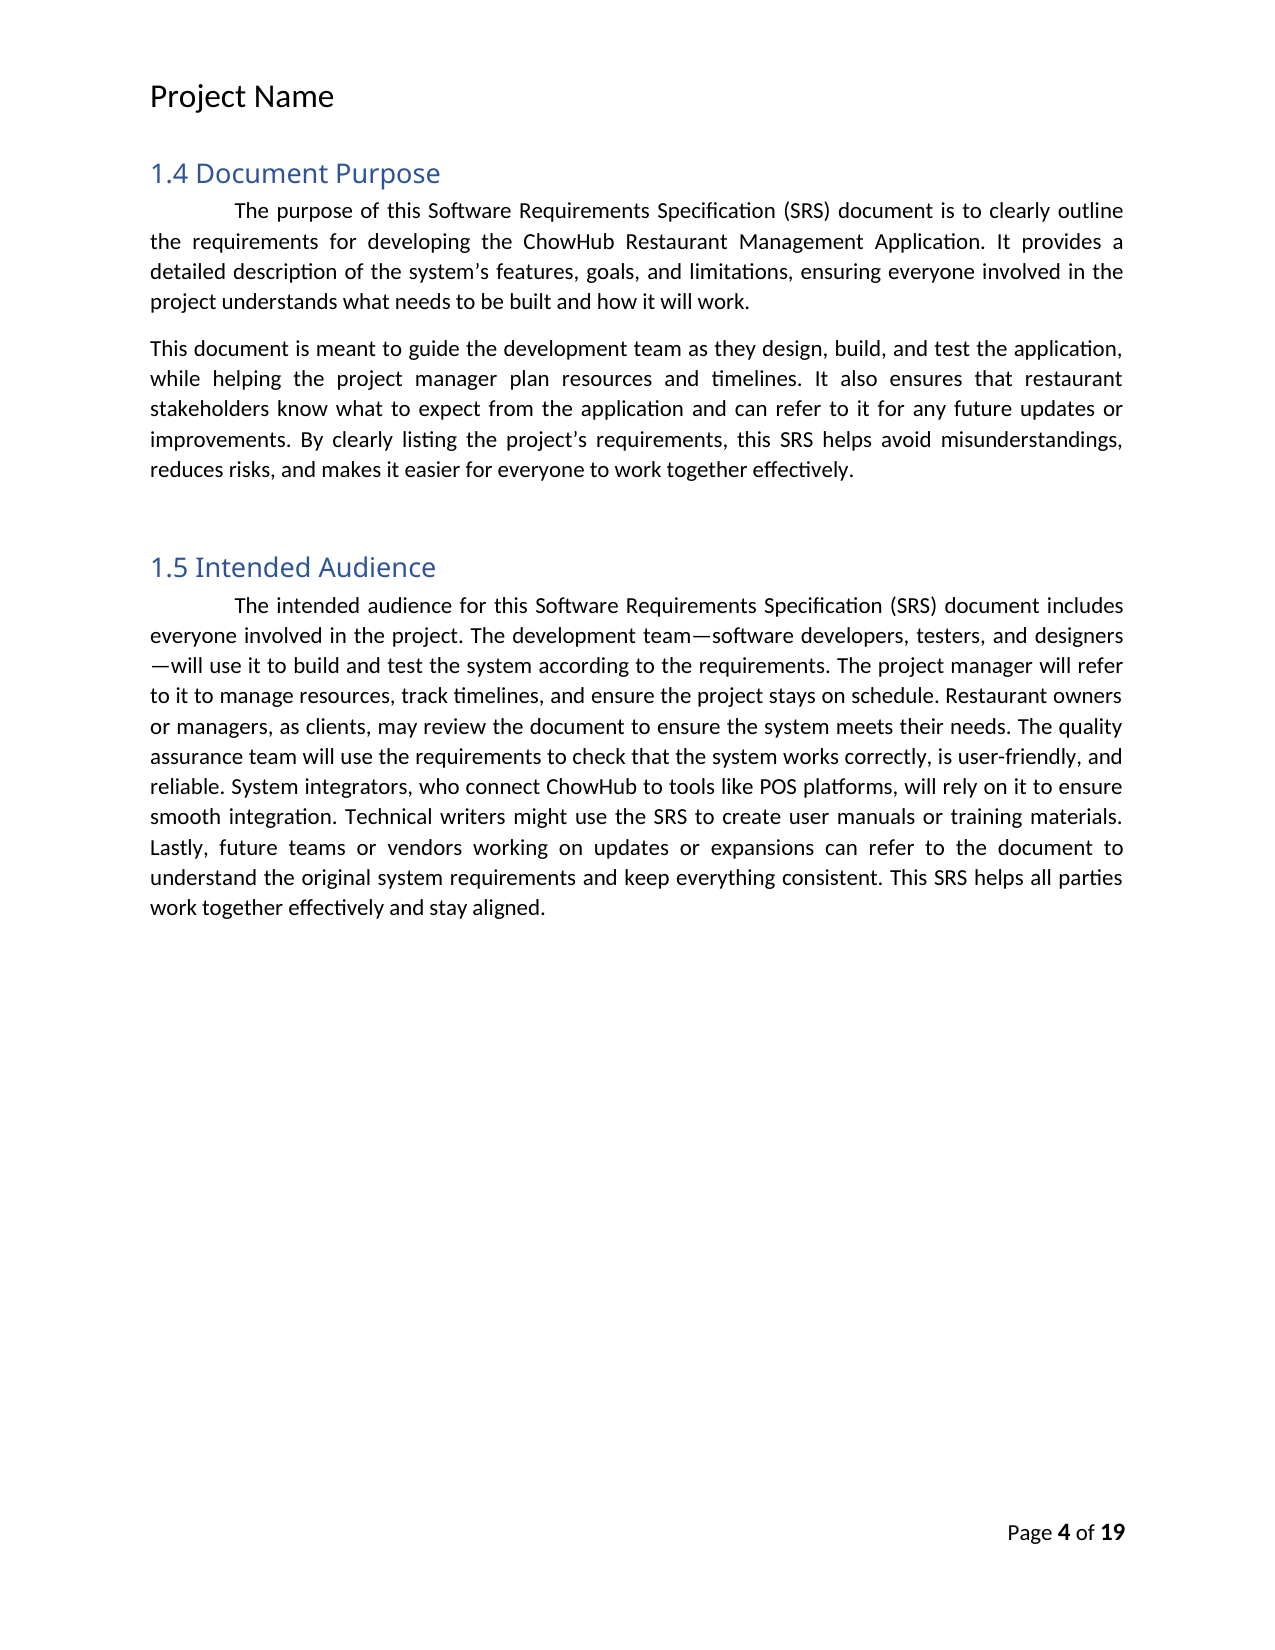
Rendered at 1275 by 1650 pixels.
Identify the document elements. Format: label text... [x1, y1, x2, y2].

text This document is meant to guide the development team as they design, build, and test the application, while helping the project manager plan resources and timelines. It also ensures that restaurant stakeholders know what to expect from the application and can refer to it for any future updates or improvements. By clearly listing the project’s requirements, this SRS helps avoid misunderstandings, reduces risks, and makes it easier for everyone to work together effectively. [150, 334, 1125, 483]
text The intended audience for this Software Requirements Specification (SRS) document includes everyone involved in the project. The development team—software developers, testers, and designers—will use it to build and test the system according to the requirements. The project manager will refer to it to manage resources, track timelines, and ensure the project stays on schedule. Restaurant owners or managers, as clients, may review the document to ensure the system meets their needs. The quality assurance team will use the requirements to check that the system works correctly, is user-friendly, and reliable. System integrators, who connect ChowHub to tools like POS platforms, will rely on it to ensure smooth integration. Technical writers might use the SRS to create user manuals or training materials. Lastly, future teams or vendors working on updates or expansions can refer to the document to understand the original system requirements and keep everything consistent. This SRS helps all parties work together effectively and stay aligned. [150, 591, 1125, 921]
text The purpose of this Software Requirements Specification (SRS) document is to clearly outline the requirements for developing the ChowHub Restaurant Management Application. It provides a detailed description of the system’s features, goals, and limitations, ensuring everyone involved in the project understands what needs to be built and how it will work. [150, 197, 1125, 315]
subtitle 1.5 Intended Audience [150, 549, 1125, 586]
subtitle 1.4 Document Purpose [150, 154, 1125, 191]
